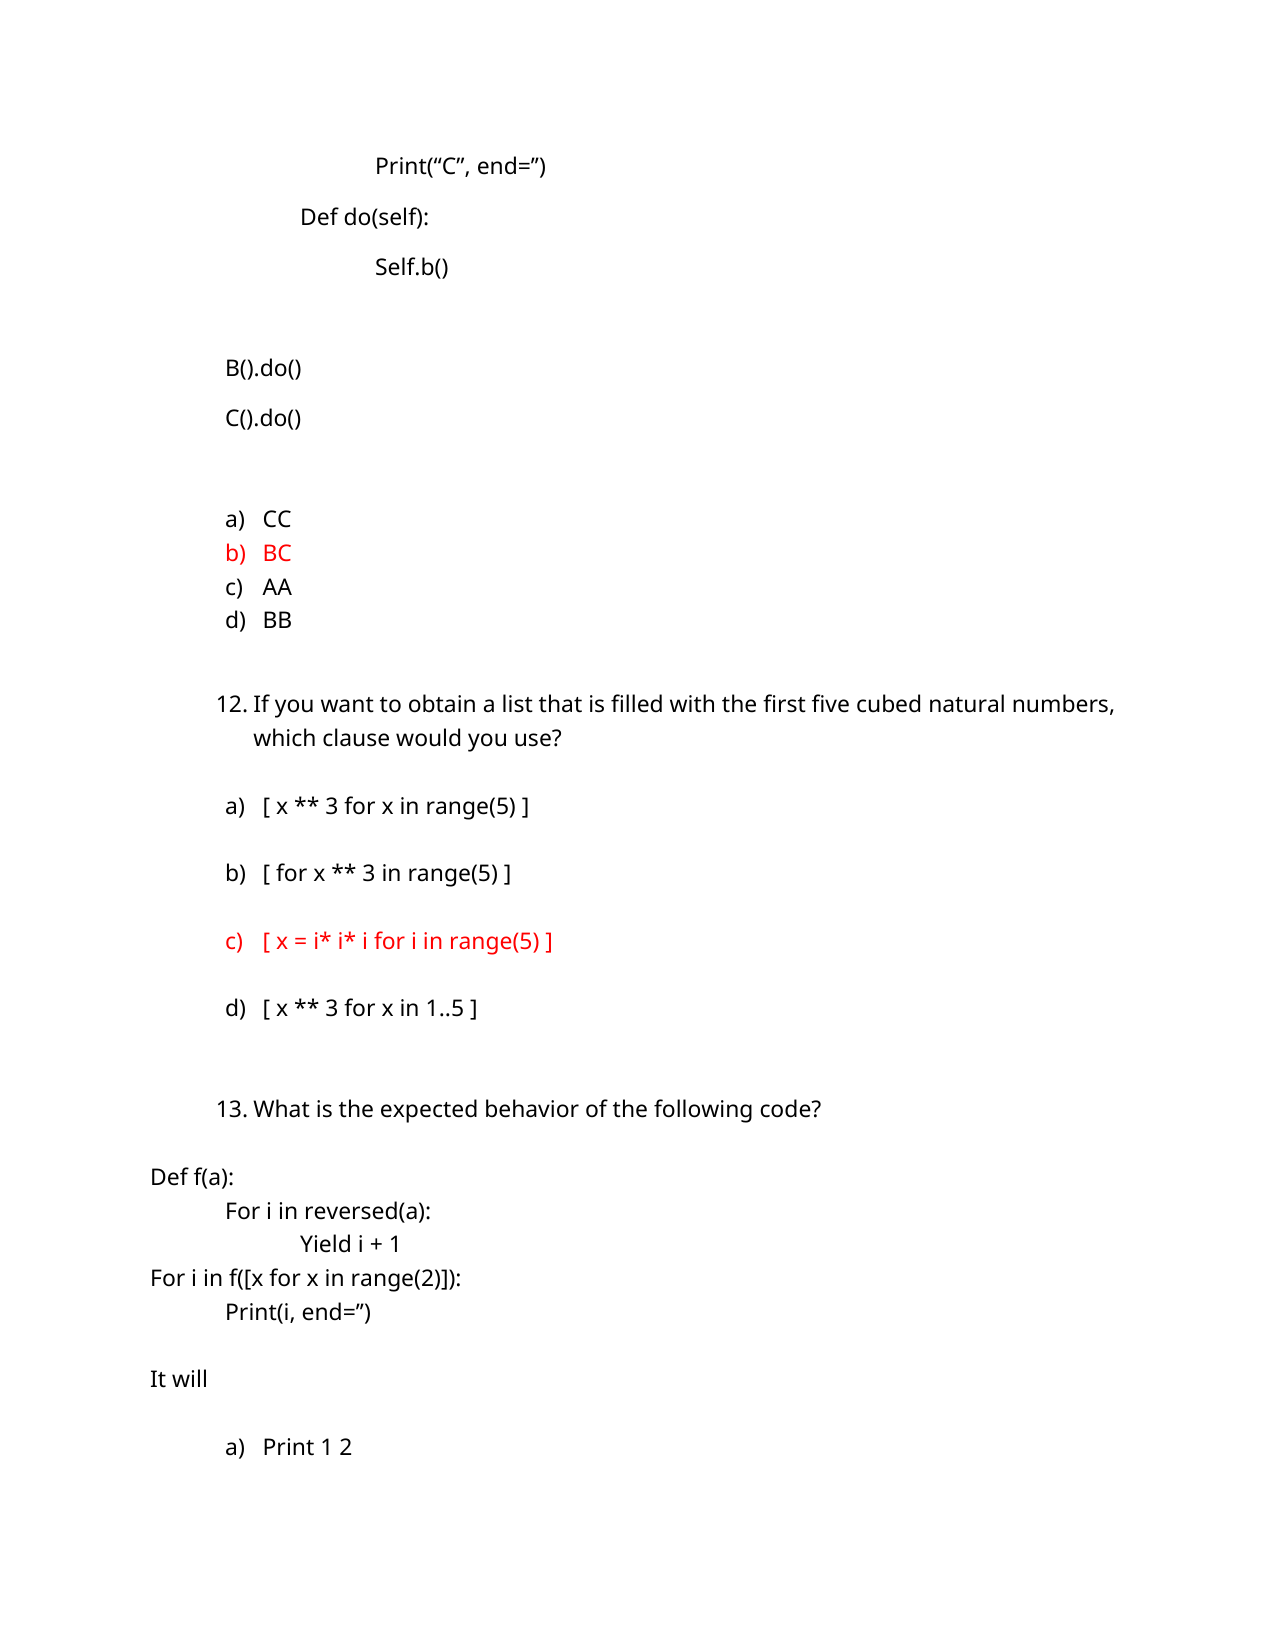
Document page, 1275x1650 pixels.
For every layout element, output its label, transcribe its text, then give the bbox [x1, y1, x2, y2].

text Yield i + 1 [150, 1228, 1125, 1259]
list [ x ** 3 for x in range(5) ] [225, 789, 1125, 821]
list What is the expected behavior of the following code? [216, 1093, 1125, 1124]
list If you want to obtain a list that is filled with the first five cubed natural numbers, which clause would you use? [216, 688, 1125, 753]
list BB [225, 604, 1125, 635]
list [ for x ** 3 in range(5) ] [225, 857, 1125, 888]
text B().do() [150, 352, 1125, 383]
list CC [225, 503, 1125, 534]
text For i in f([x for x in range(2)]): [150, 1262, 1125, 1293]
text Def do(self): [150, 200, 1125, 232]
text Print(“C”, end=’’) [150, 150, 1125, 181]
text Def f(a): [150, 1161, 1125, 1192]
list AA [225, 570, 1125, 602]
text For i in reversed(a): [150, 1194, 1125, 1226]
list [ x ** 3 for x in 1..5 ] [225, 992, 1125, 1023]
text C().do() [150, 402, 1125, 433]
list BC [225, 537, 1125, 568]
text Print(i, end=’’) [150, 1296, 1125, 1327]
list [ x = i* i* i for i in range(5) ] [225, 924, 1125, 956]
text Self.b() [150, 251, 1125, 282]
text It will [150, 1363, 1125, 1394]
list Print 1 2 [225, 1431, 1125, 1462]
